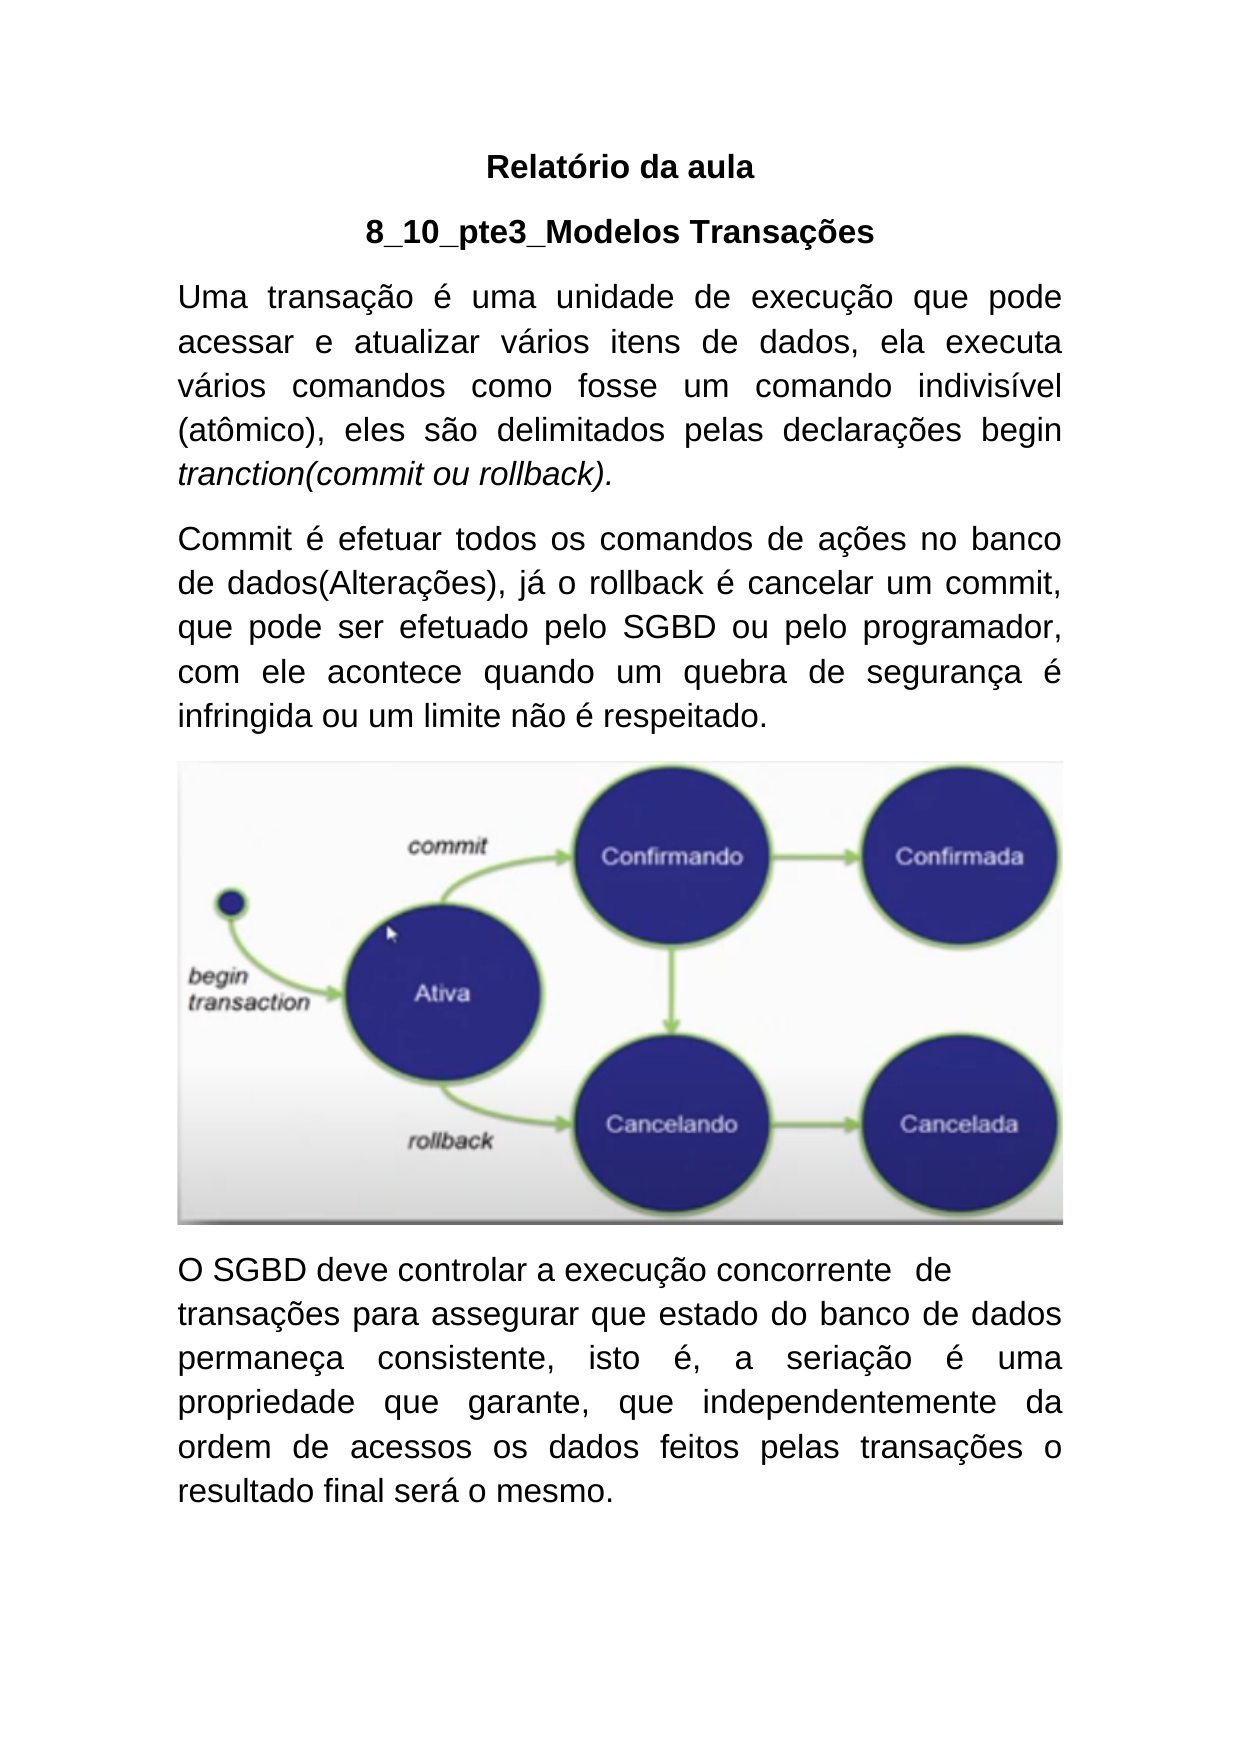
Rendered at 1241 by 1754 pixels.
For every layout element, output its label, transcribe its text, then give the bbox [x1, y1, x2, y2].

text Commit é efetuar todos os comandos de ações no banco de dados(Alterações), já o rollback é cancelar um commit, que pode ser efetuado pelo SGBD ou pelo programador, com ele acontece quando um quebra de segurança é infringida ou um limite não é respeitado. [177, 519, 1063, 734]
picture [177, 761, 1064, 1225]
text O SGBD deve controlar a execução concorrente de transações para assegurar que estado do banco de dados permaneça consistente, isto é, a seriação é uma propriedade que garante, que independentemente da ordem de acessos os dados feitos pelas transações o resultado final será o mesmo. [177, 1250, 1063, 1509]
text Relatório da aula [177, 148, 1063, 186]
text Uma transação é uma unidade de execução que pode acessar e atualizar vários itens de dados, ela executa vários comandos como fosse um comando indivisível (atômico), eles são delimitados pelas declarações begin tranction(commit ou rollback). [177, 278, 1063, 493]
text 8_10_pte3_Modelos Transações [177, 213, 1063, 251]
